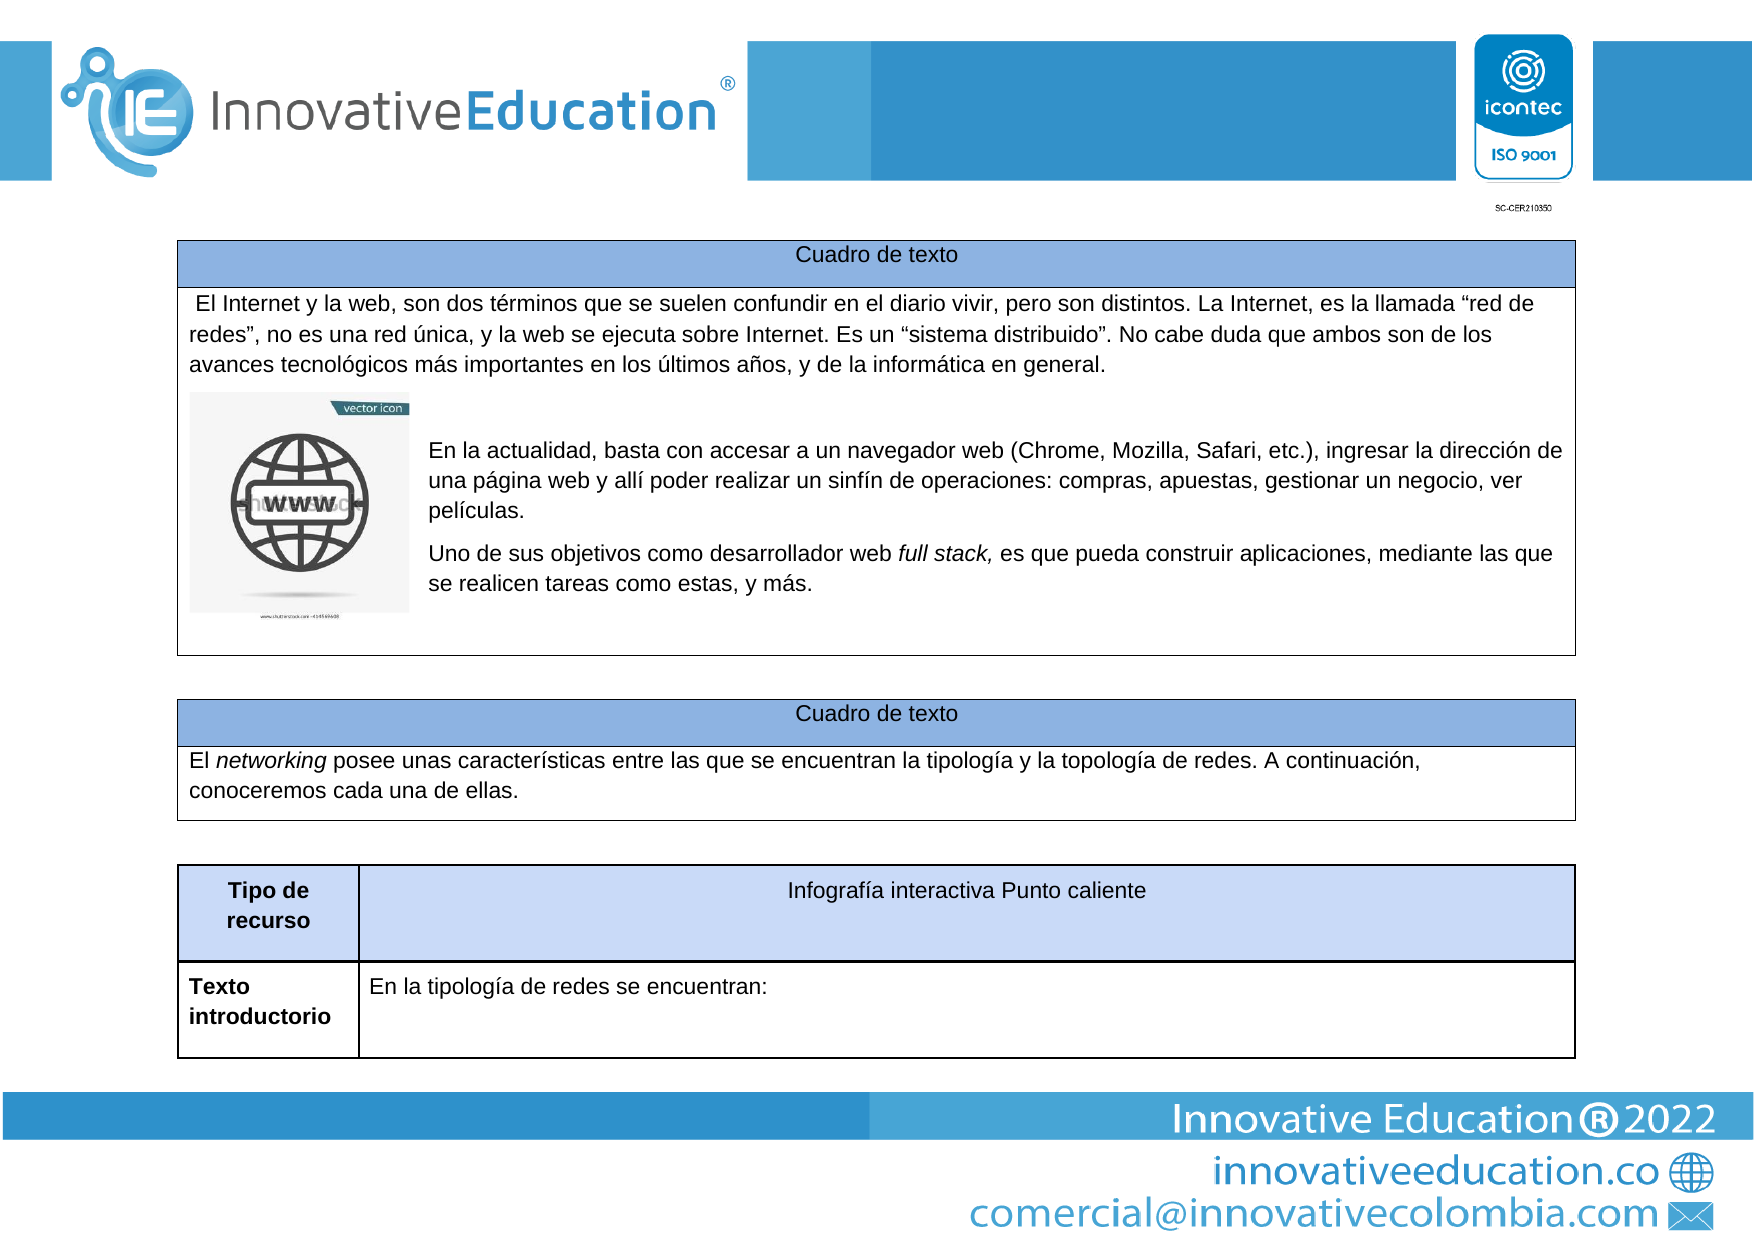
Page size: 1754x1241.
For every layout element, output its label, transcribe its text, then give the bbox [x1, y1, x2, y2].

table_cell El Internet y la web, son dos términos que se suelen confundir en el diario vivir, pero son distintos. La Internet, es la llamada “red de redes”, no es una red única, y la web se ejecuta sobre Internet. Es un “sistema distribuido”. No cabe duda que ambos son de los avances tecnológicos más importantes en los últimos años, y de la informática en general. En la actualidad, basta con accesar a un navegador web (Chrome, Mozilla, Safari, etc.), ingresar la dirección de una página web y allí poder realizar un sinfín de operaciones: compras, apuestas, gestionar un negocio, ver películas. Uno de sus objetivos como desarrollador web full stack, es que pueda construir aplicaciones, mediante las que se realicen tareas como estas, y más. [178, 288, 1575, 655]
picture [189, 392, 410, 620]
picture [0, 28, 1456, 194]
picture [1593, 28, 1752, 194]
table_cell El networking posee unas características entre las que se encuentran la tipología y la topología de redes. A continuación, conoceremos cada una de ellas. [178, 747, 1575, 820]
picture [2, 1091, 1754, 1237]
table_header Cuadro de texto [178, 241, 1575, 287]
table_header Tipo de recurso [179, 866, 358, 960]
picture [1471, 32, 1576, 214]
table_cell En la tipología de redes se encuentran: [360, 963, 1574, 1057]
table_header Infografía interactiva Punto caliente [360, 866, 1574, 960]
table_cell Texto introductorio [179, 963, 358, 1057]
table_header Cuadro de texto [178, 700, 1575, 746]
